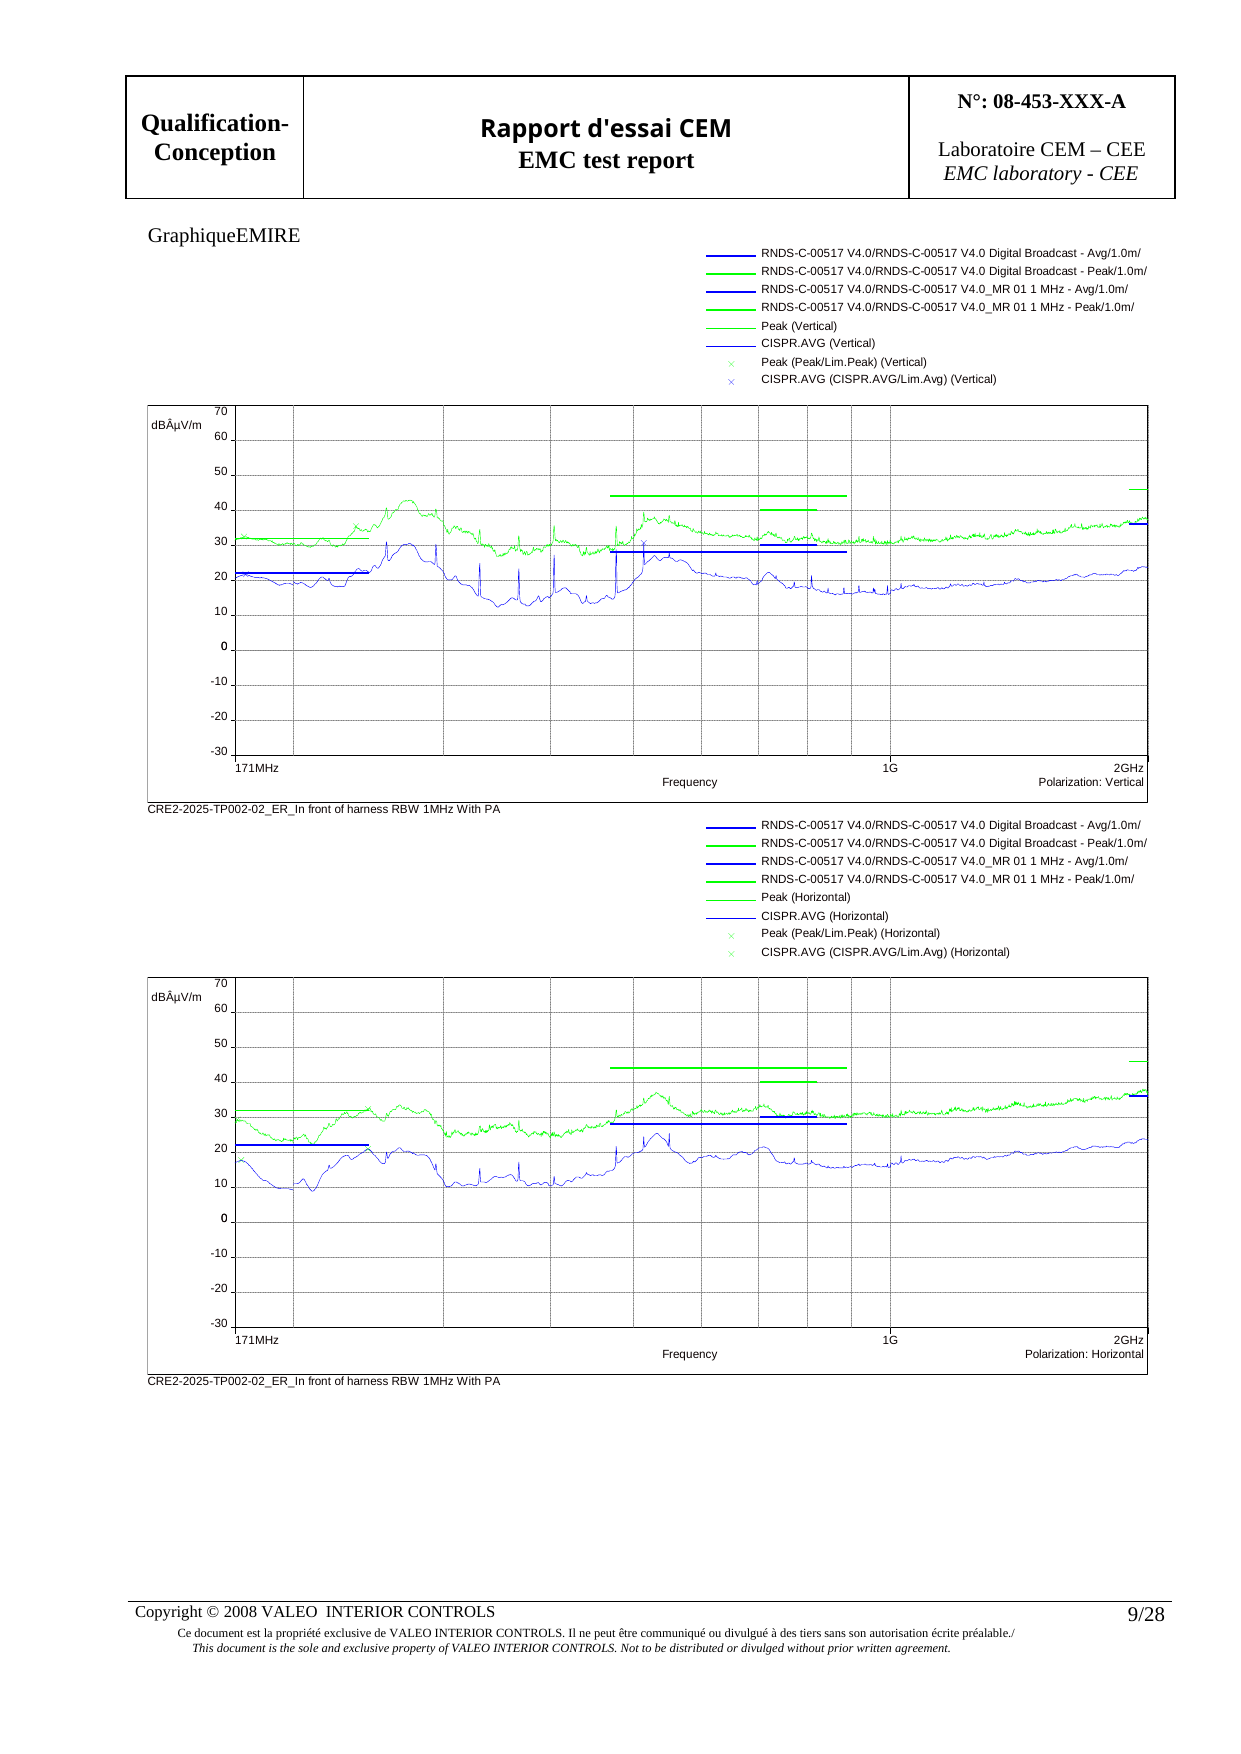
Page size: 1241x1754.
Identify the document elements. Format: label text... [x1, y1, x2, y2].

text GraphiqueEMIRE [148, 223, 1152, 1396]
